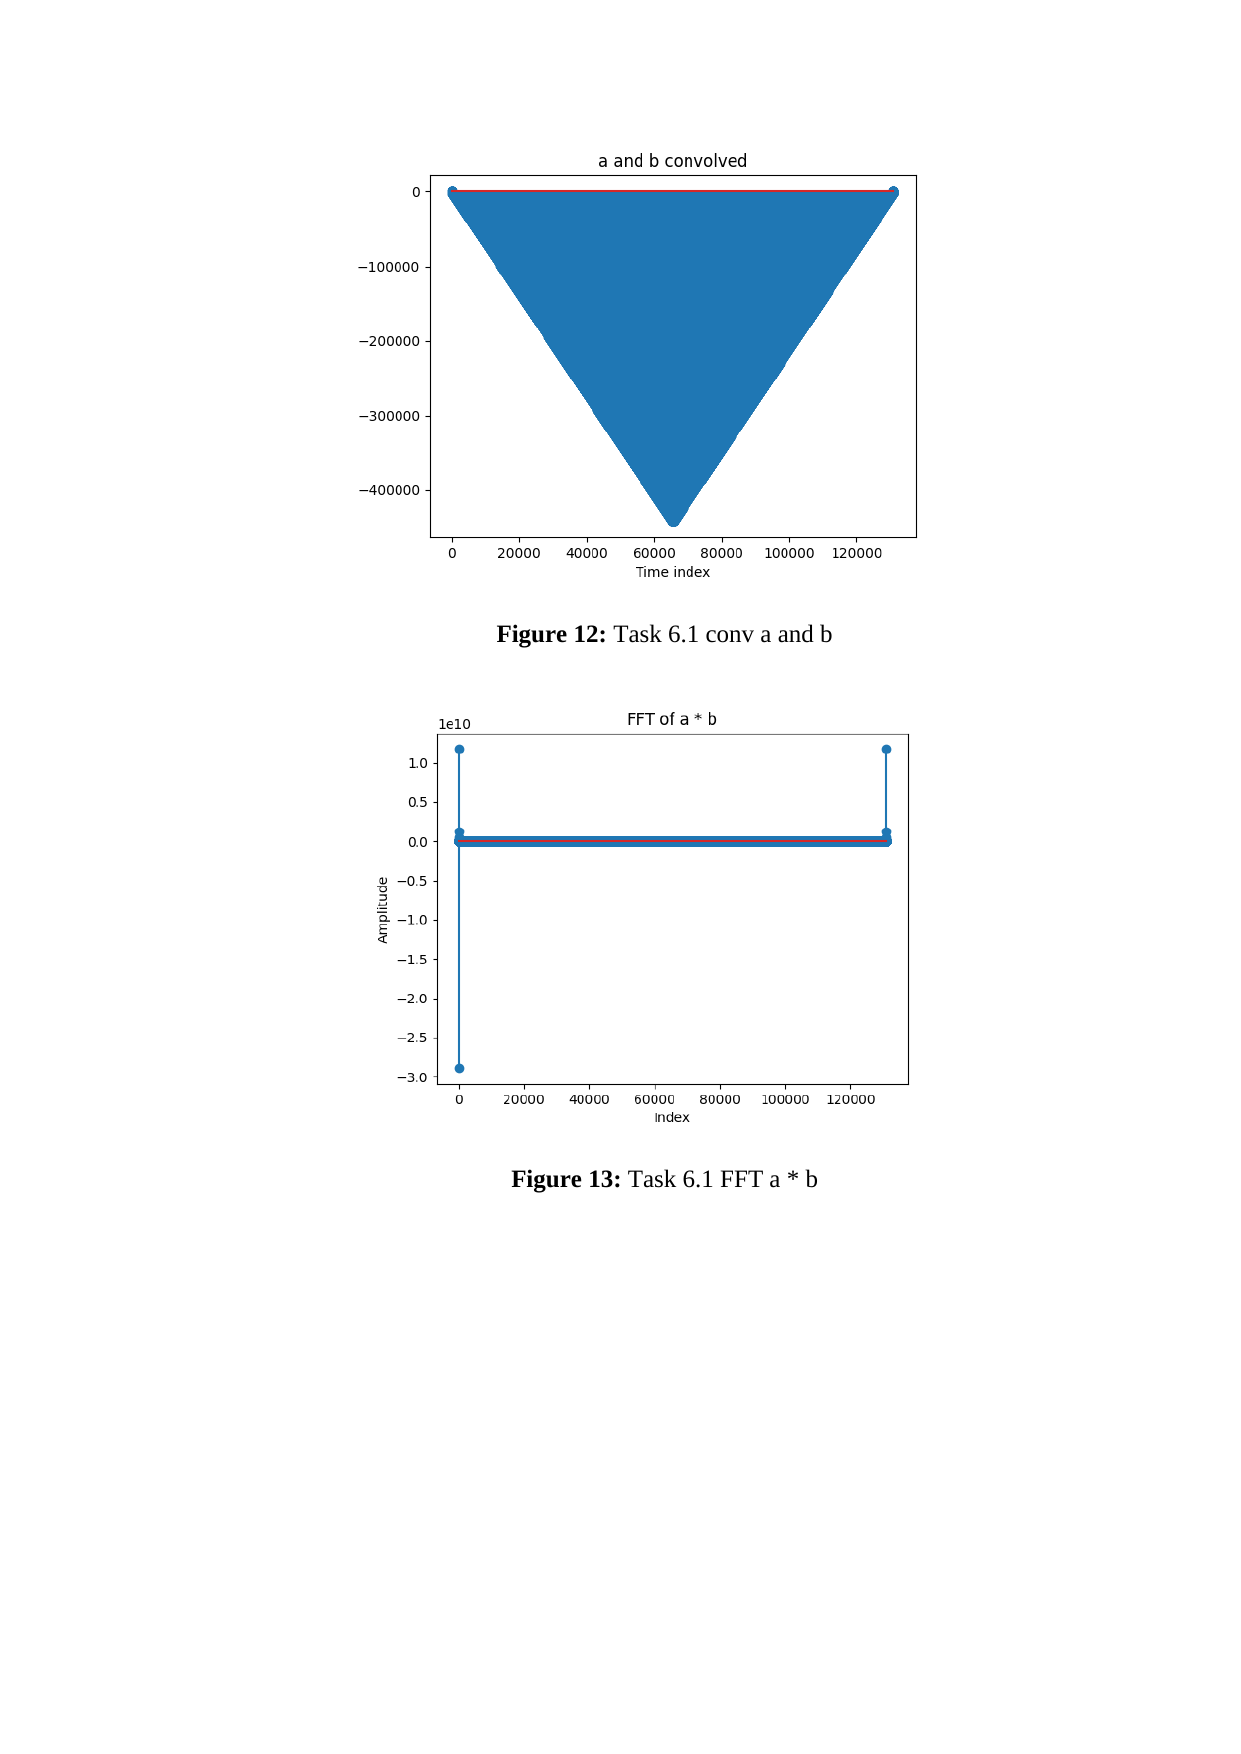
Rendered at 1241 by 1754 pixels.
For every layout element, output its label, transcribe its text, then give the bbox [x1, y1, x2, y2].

text Figure 13: Task 6.1 FFT a * b [177, 1164, 1152, 1193]
picture [351, 118, 978, 589]
picture [361, 678, 968, 1134]
text Figure 12: Task 6.1 conv a and b [177, 619, 1152, 648]
